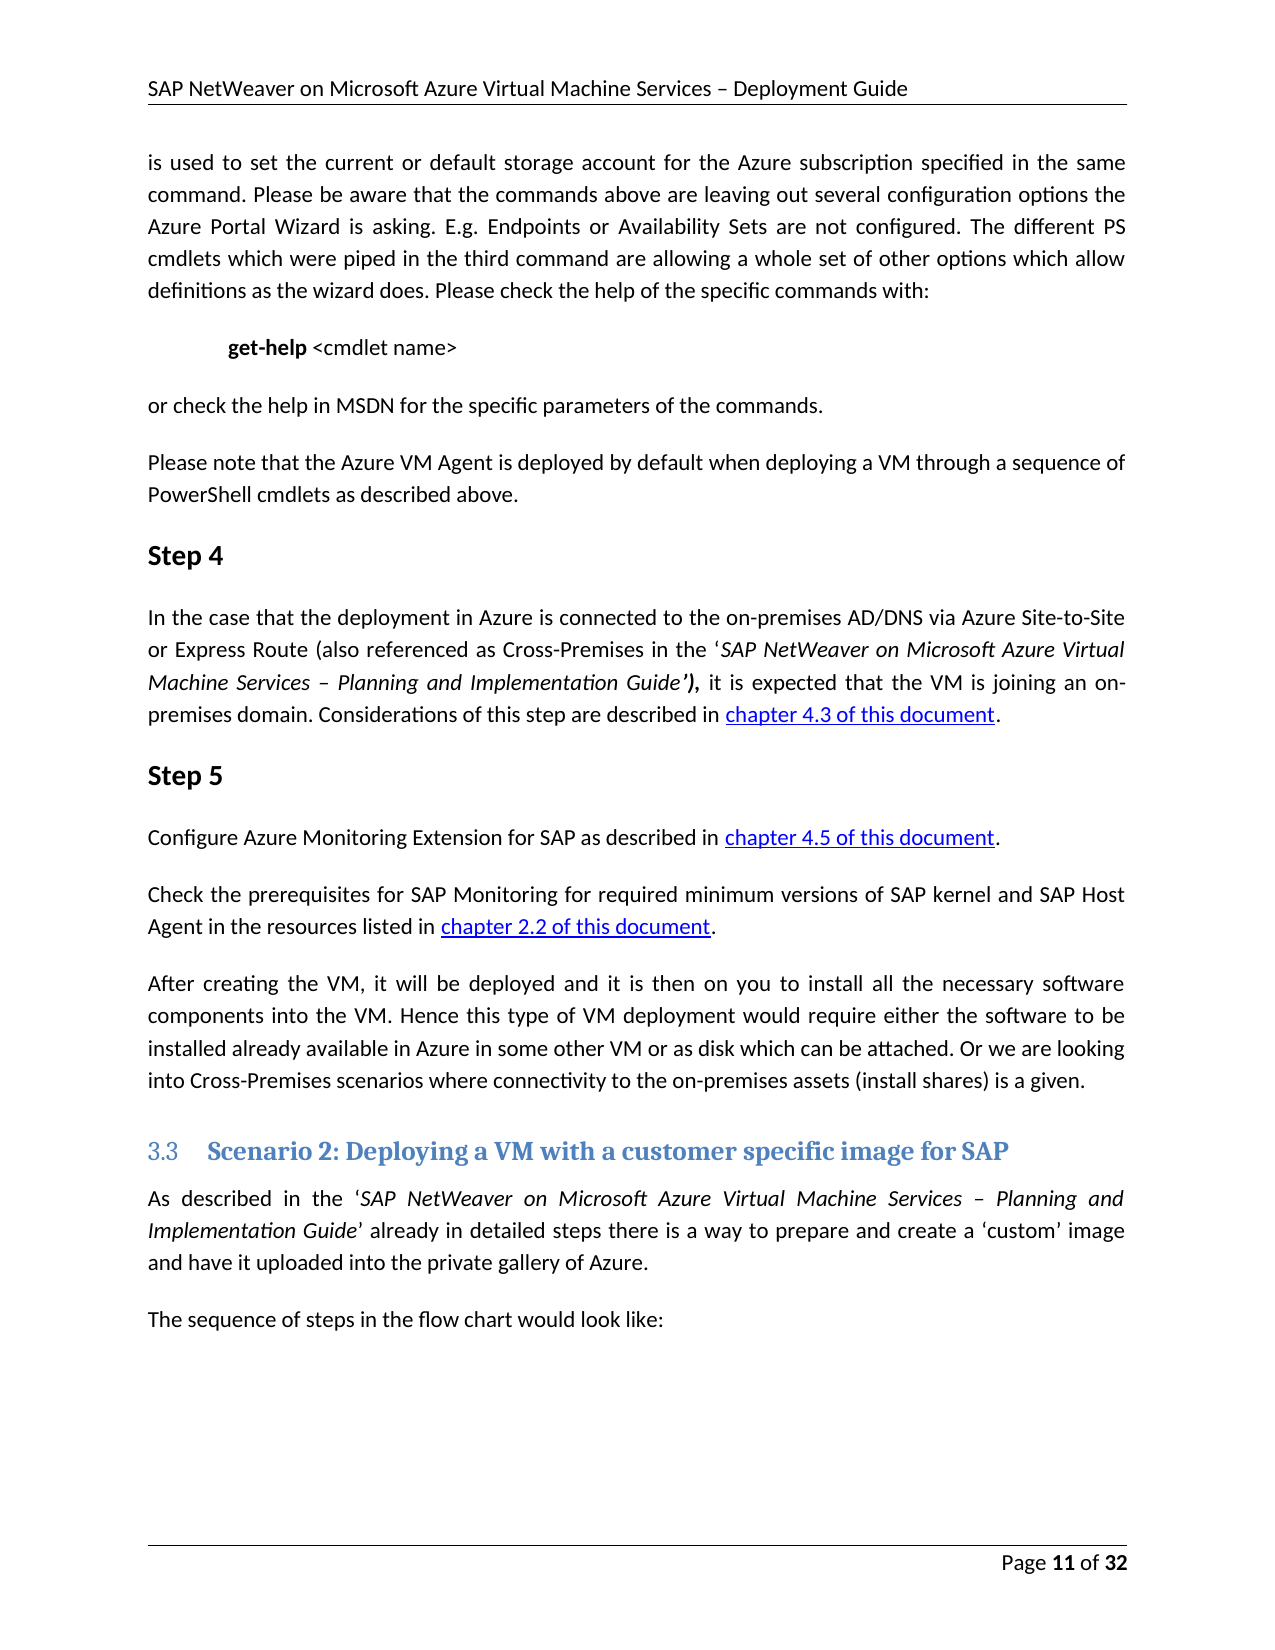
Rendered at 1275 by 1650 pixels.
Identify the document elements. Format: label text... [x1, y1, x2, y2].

text After creating the VM, it will be deployed and it is then on you to install all the necessary software components into the VM. Hence this type of VM deployment would require either the software to be installed already available in Azure in some other VM or as disk which can be attached. Or we are looking into Cross-Premises scenarios where connectivity to the on-premises assets (install shares) is a given. [148, 969, 1127, 1094]
text get-help <cmdlet name> [223, 333, 1127, 362]
text As described in the ‘SAP NetWeaver on Microsoft Azure Virtual Machine Services – Planning and Implementation Guide’ already in detailed steps there is a way to prepare and create a ‘custom’ image and have it uploaded into the private gallery of Azure. [148, 1184, 1127, 1276]
text Configure Azure Monitoring Extension for SAP as described in chapter 4.5 of this document. [148, 823, 1127, 851]
text Check the prerequisites for SAP Monitoring for required minimum versions of SAP kernel and SAP Host Agent in the resources listed in chapter 2.2 of this document. [148, 880, 1127, 940]
text Please note that the Azure VM Agent is deployed by default when deploying a VM through a sequence of PowerShell cmdlets as described above. [148, 448, 1127, 508]
text The sequence of steps in the flow chart would look like: [148, 1306, 1127, 1333]
text Step 4 [148, 537, 1127, 573]
text or check the help in MSDN for the specific parameters of the commands. [148, 391, 1127, 419]
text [148, 148, 1127, 304]
text In the case that the deployment in Azure is connected to the on-premises AD/DNS via Azure Site-to-Site or Express Route (also referenced as Cross-Premises in the ‘SAP NetWeaver on Microsoft Azure Virtual Machine Services – Planning and Implementation Guide’), it is expected that the VM is joining an on-premises domain. Considerations of this step are described in chapter 4.3 of this document. [148, 603, 1127, 728]
subtitle Scenario 2: Deploying a VM with a customer specific image for SAP [148, 1136, 1127, 1167]
text Step 5 [148, 757, 1127, 793]
